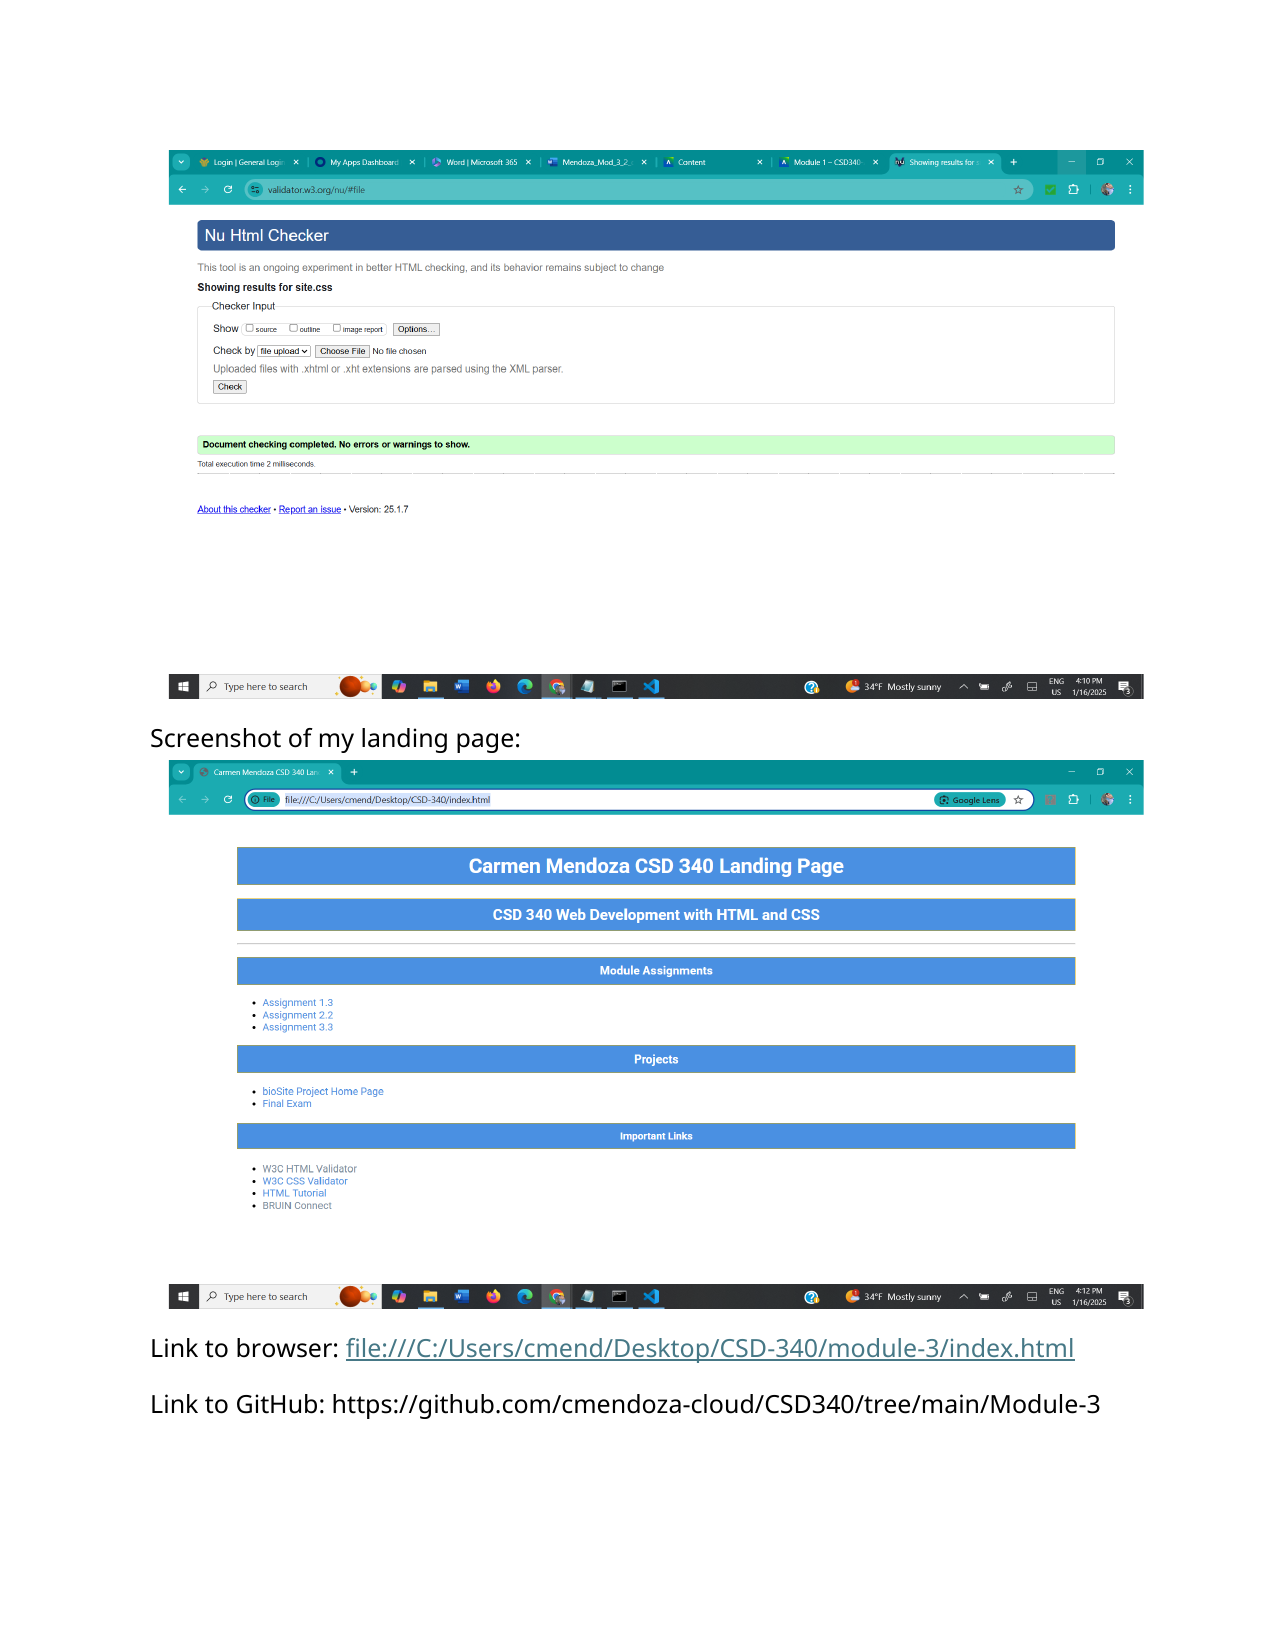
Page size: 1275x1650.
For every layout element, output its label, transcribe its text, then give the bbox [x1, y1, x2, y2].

text Screenshot of my landing page: [150, 721, 1125, 1308]
text Link to browser: file:///C:/Users/cmend/Desktop/CSD-340/module-3/index.html [150, 1331, 1125, 1364]
text Link to GitHub: https://github.com/cmendoza-cloud/CSD340/tree/main/Module-3 [150, 1387, 1125, 1421]
